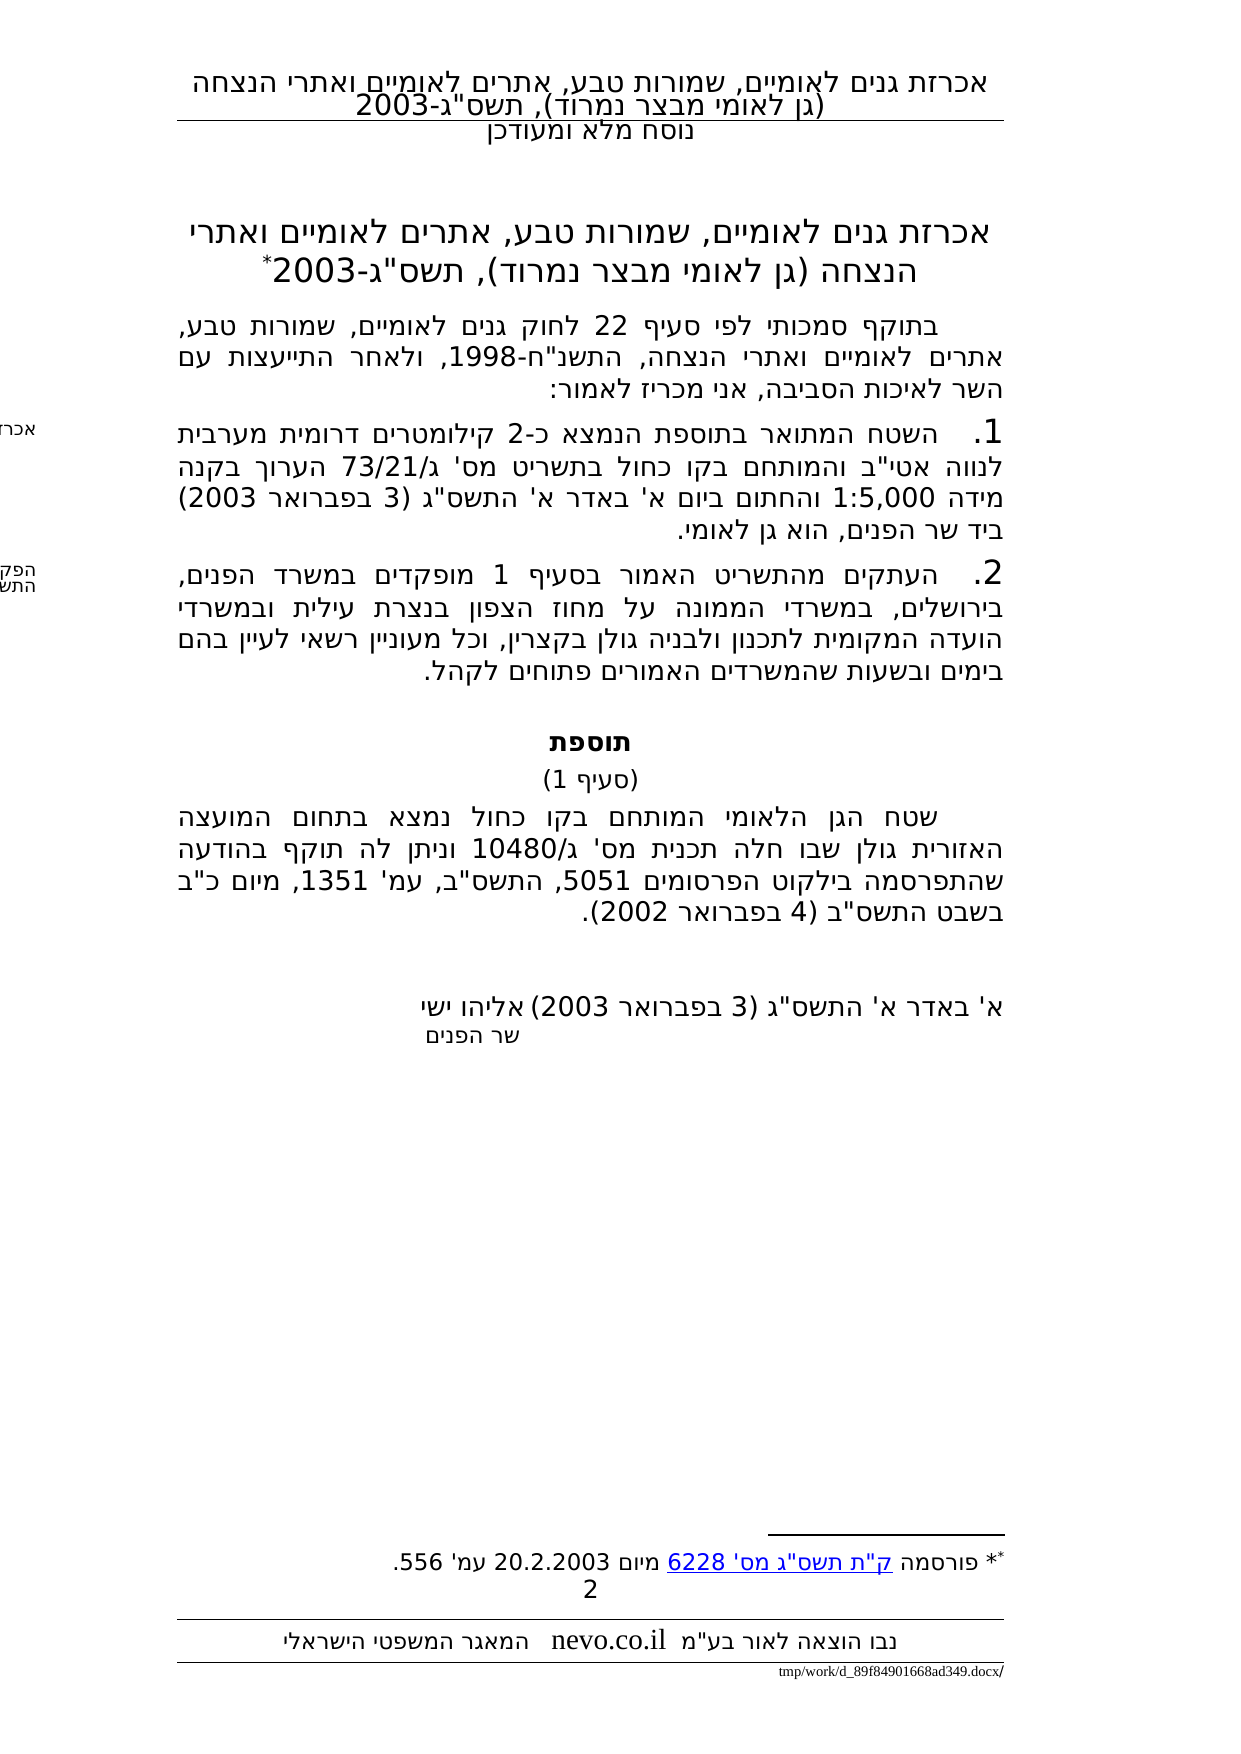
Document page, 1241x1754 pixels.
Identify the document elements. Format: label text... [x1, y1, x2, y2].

text א' באדר א' התשס"ג (3 בפברואר 2003) אליהו ישי [177, 991, 1004, 1023]
text תוספת [177, 726, 1004, 757]
text אכרזת גנים לאומיים, שמורות טבע, אתרים לאומיים ואתרי הנצחה (גן לאומי מבצר נמרוד), תשס"ג-2003* [177, 212, 1004, 290]
text שר הפנים [177, 1023, 1004, 1049]
text 2. העתקים מהתשריט האמור בסעיף 1 מופקדים במשרד הפנים, בירושלים, במשרדי הממונה על מחוז הצפון בנצרת עילית ובמשרדי הועדה המקומית לתכנון ולבניה גולן בקצרין, וכל מעוניין רשאי לעיין בהם בימים ובשעות שהמשרדים האמורים פתוחים לקהל. [177, 553, 1004, 687]
text (סעיף 1) [177, 765, 1004, 794]
text 1. השטח המתואר בתוספת הנמצא כ-2 קילומטרים דרומית מערבית לנווה אטי"ב והמותחם בקו כחול בתשריט מס' ג/73/21 הערוך בקנה מידה 1:5,000 והחתום ביום א' באדר א' התשס"ג (3 בפברואר 2003) ביד שר הפנים, הוא גן לאומי. [177, 412, 1004, 546]
text שטח הגן הלאומי המותחם בקו כחול נמצא בתחום המועצה האזורית גולן שבו חלה תכנית מס' ג/10480 וניתן לה תוקף בהודעה שהתפרסמה בילקוט הפרסומים 5051, התשס"ב, עמ' 1351, מיום כ"ב בשבט התשס"ב (4 בפברואר 2002). [177, 802, 1004, 928]
text בתוקף סמכותי לפי סעיף 22 לחוק גנים לאומיים, שמורות טבע, אתרים לאומיים ואתרי הנצחה, התשנ"ח-1998, ולאחר התייעצות עם השר לאיכות הסביבה, אני מכריז לאמור: [177, 310, 1004, 405]
